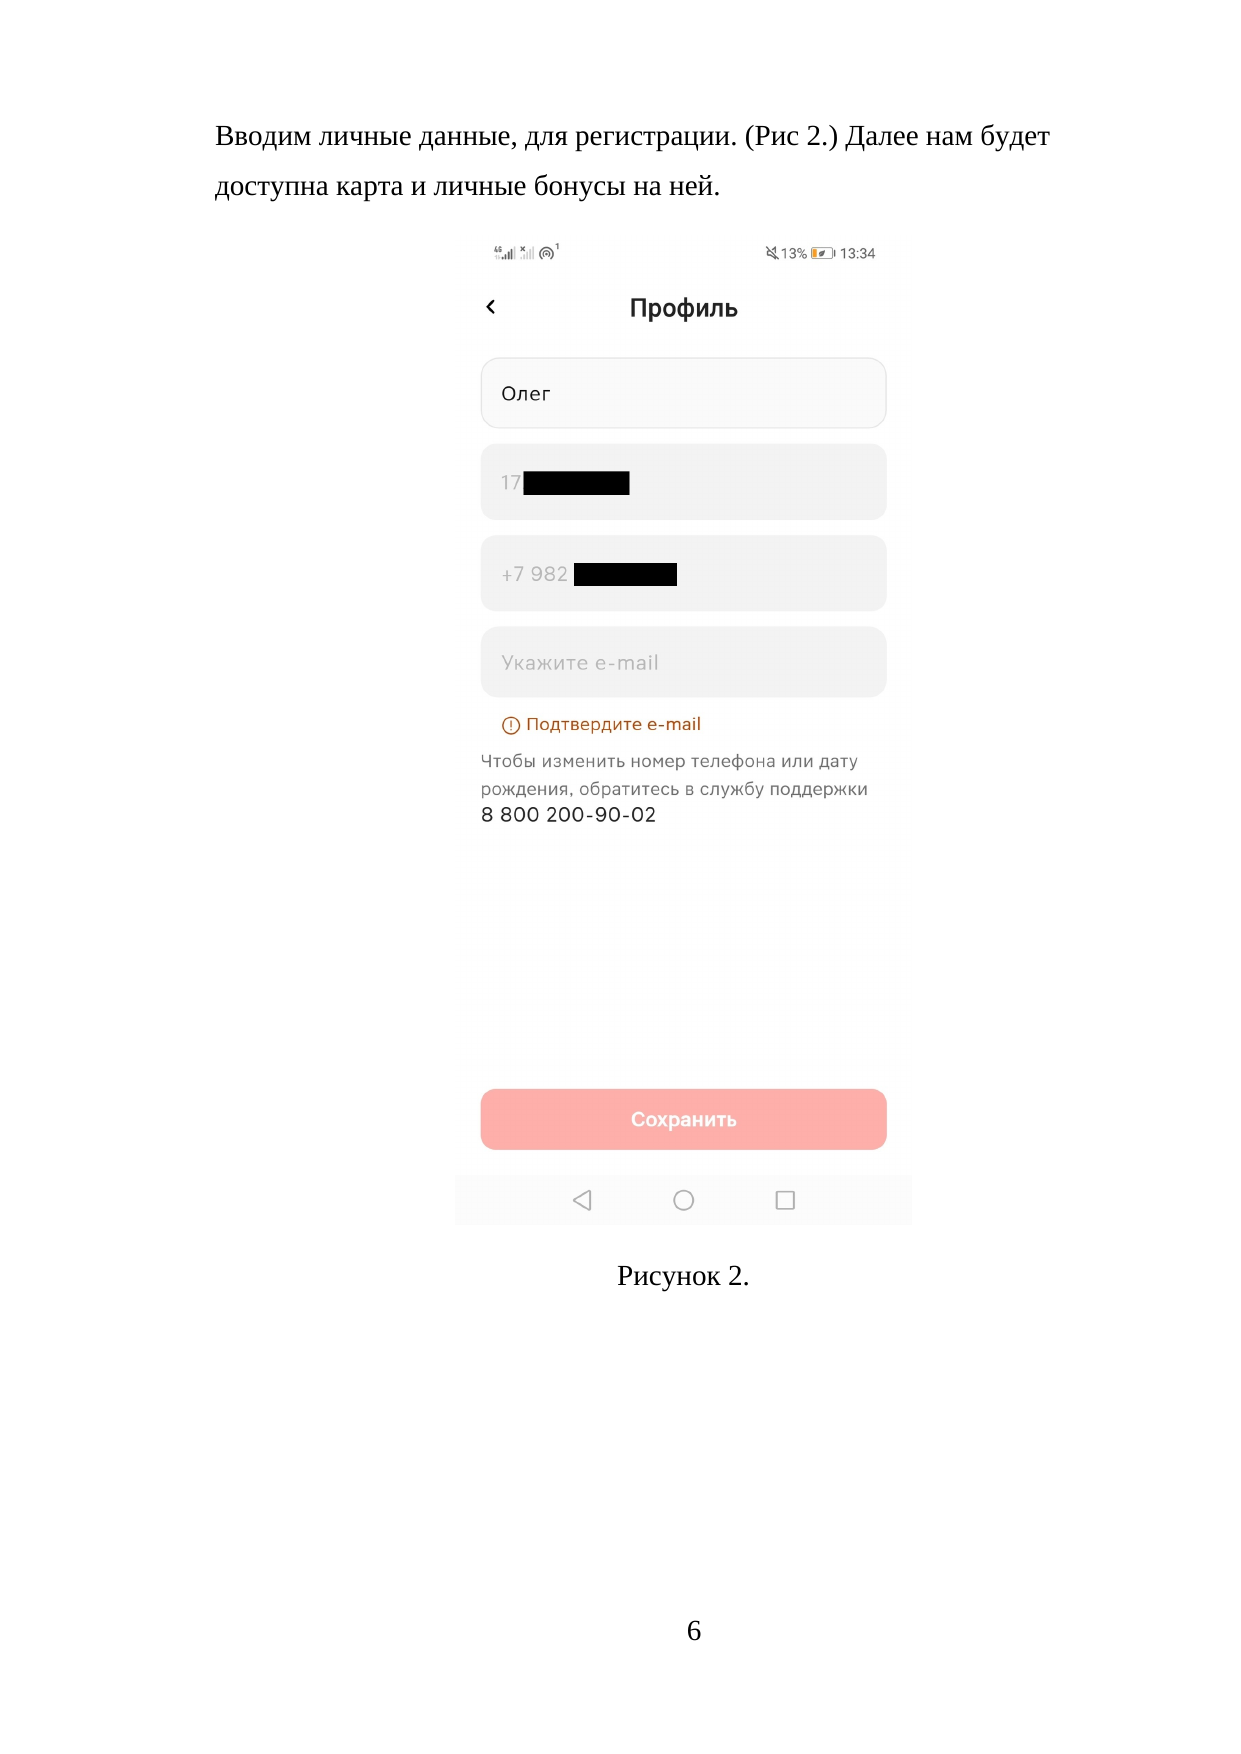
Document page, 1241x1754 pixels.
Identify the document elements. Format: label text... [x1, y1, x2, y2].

text Вводим личные данные, для регистрации. (Рис 2.) Далее нам будет доступна карта и личные бонусы на ней. [215, 118, 1152, 202]
picture [455, 235, 912, 1225]
text Рисунок 2. [215, 1258, 1152, 1291]
